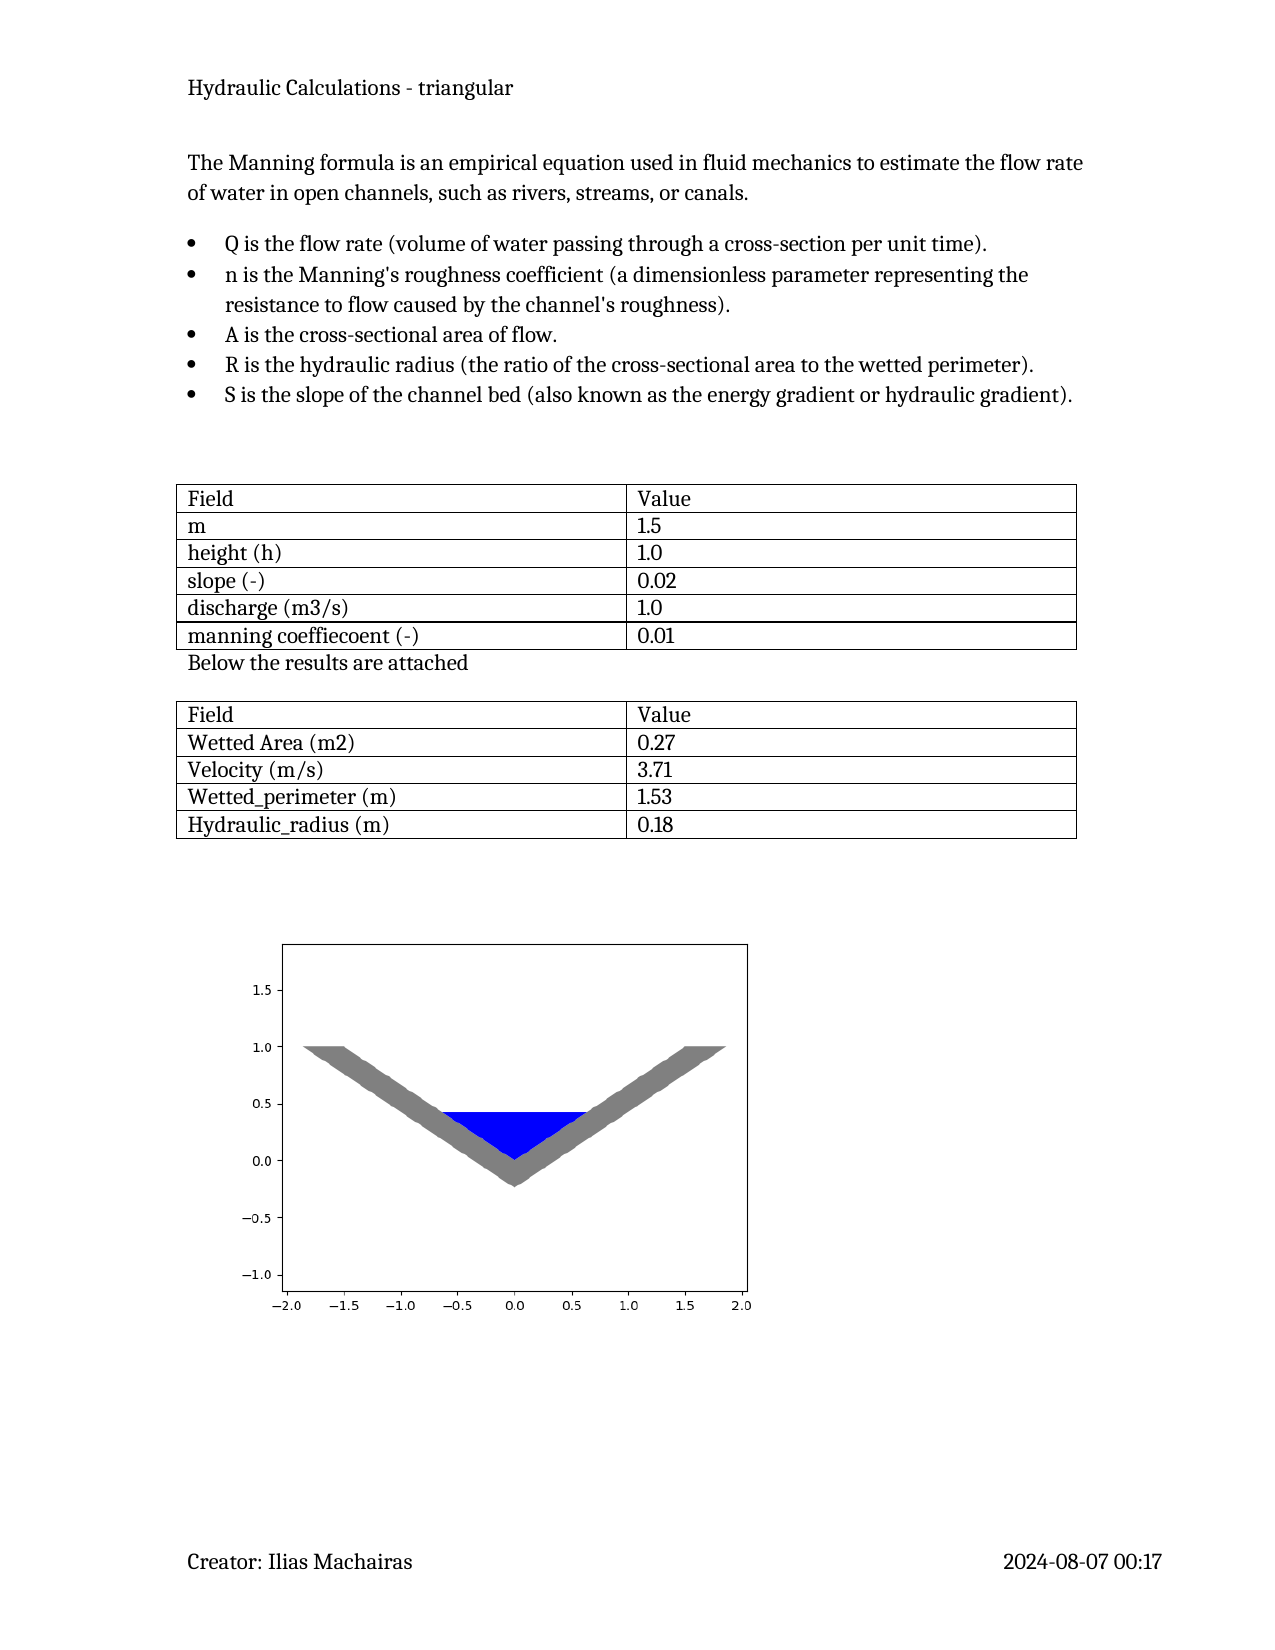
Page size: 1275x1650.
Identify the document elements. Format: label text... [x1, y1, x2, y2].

table_cell Velocity (m/s) [177, 757, 626, 783]
text The Manning formula is an empirical equation used in fluid mechanics to estimate the flow rate of water in open channels, such as rivers, streams, or canals. [187, 150, 1087, 207]
list Q is the flow rate (volume of water passing through a cross-section per unit time). [187, 231, 1087, 258]
table_cell 0.27 [627, 729, 1076, 756]
table_cell 0.01 [627, 623, 1076, 649]
list n is the Manning's roughness coefficient (a dimensionless parameter representing the resistance to flow caused by the channel's roughness). [187, 261, 1087, 318]
table_cell Wetted_perimeter (m) [177, 784, 626, 810]
list S is the slope of the channel bed (also known as the energy gradient or hydraulic gradient). [187, 382, 1087, 409]
table_cell Hydraulic_radius (m) [177, 811, 626, 838]
list A is the cross-sectional area of flow. [187, 322, 1087, 348]
table_cell 1.0 [627, 540, 1076, 567]
table_cell manning coeffiecoent (-) [177, 623, 626, 649]
table_cell discharge (m3/s) [177, 595, 626, 621]
table_cell 1.5 [627, 513, 1076, 539]
table_header Field [177, 485, 626, 512]
table_cell Wetted Area (m2) [177, 729, 626, 756]
table_cell 0.02 [627, 568, 1076, 594]
table_cell 1.53 [627, 784, 1076, 810]
table_header Value [627, 485, 1076, 512]
table_header Value [627, 702, 1076, 728]
list R is the hydraulic radius (the ratio of the cross-sectional area to the wetted perimeter). [187, 352, 1087, 378]
table_header Field [177, 702, 626, 728]
text Below the results are attached [187, 650, 1087, 676]
table_cell 0.18 [627, 811, 1076, 838]
table_cell 1.0 [627, 595, 1076, 621]
table_cell m [177, 513, 626, 539]
picture [206, 890, 807, 1340]
table_cell 3.71 [627, 757, 1076, 783]
table_cell slope (-) [177, 568, 626, 594]
table_cell height (h) [177, 540, 626, 567]
